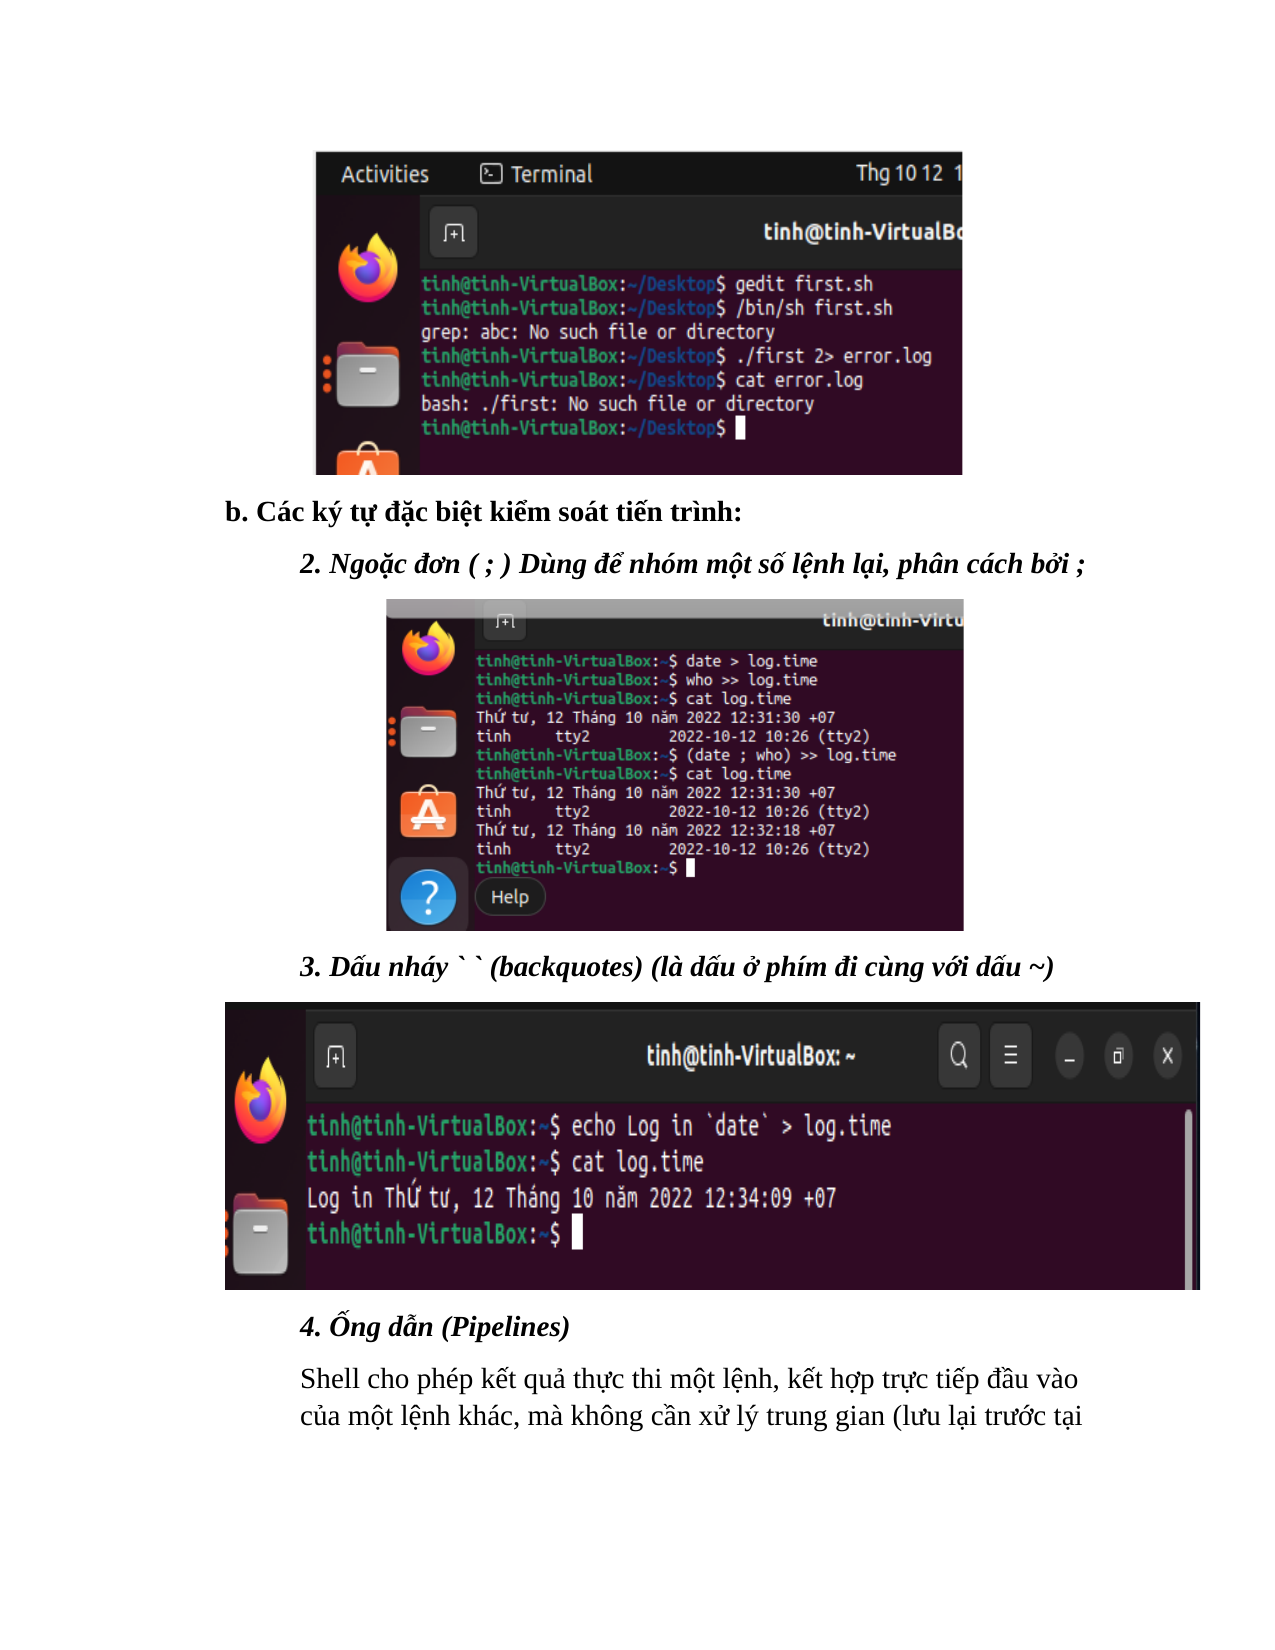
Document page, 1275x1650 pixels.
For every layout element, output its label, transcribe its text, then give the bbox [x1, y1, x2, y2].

picture [312, 150, 963, 475]
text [300, 1362, 1125, 1431]
text 3. Dấu nháy ` ` (backquotes) (là dấu ở phím đi cùng với dấu ~) [225, 949, 1125, 983]
picture [225, 1002, 1200, 1290]
text 4. Ống dẫn (Pipelines) [225, 1309, 1125, 1342]
text 2. Ngoặc đơn ( ; ) Dùng để nhóm một số lệnh lại, phân cách bởi ; [225, 547, 1125, 580]
text b. Các ký tự đặc biệt kiểm soát tiến trình: [150, 494, 1125, 527]
picture [386, 599, 964, 931]
